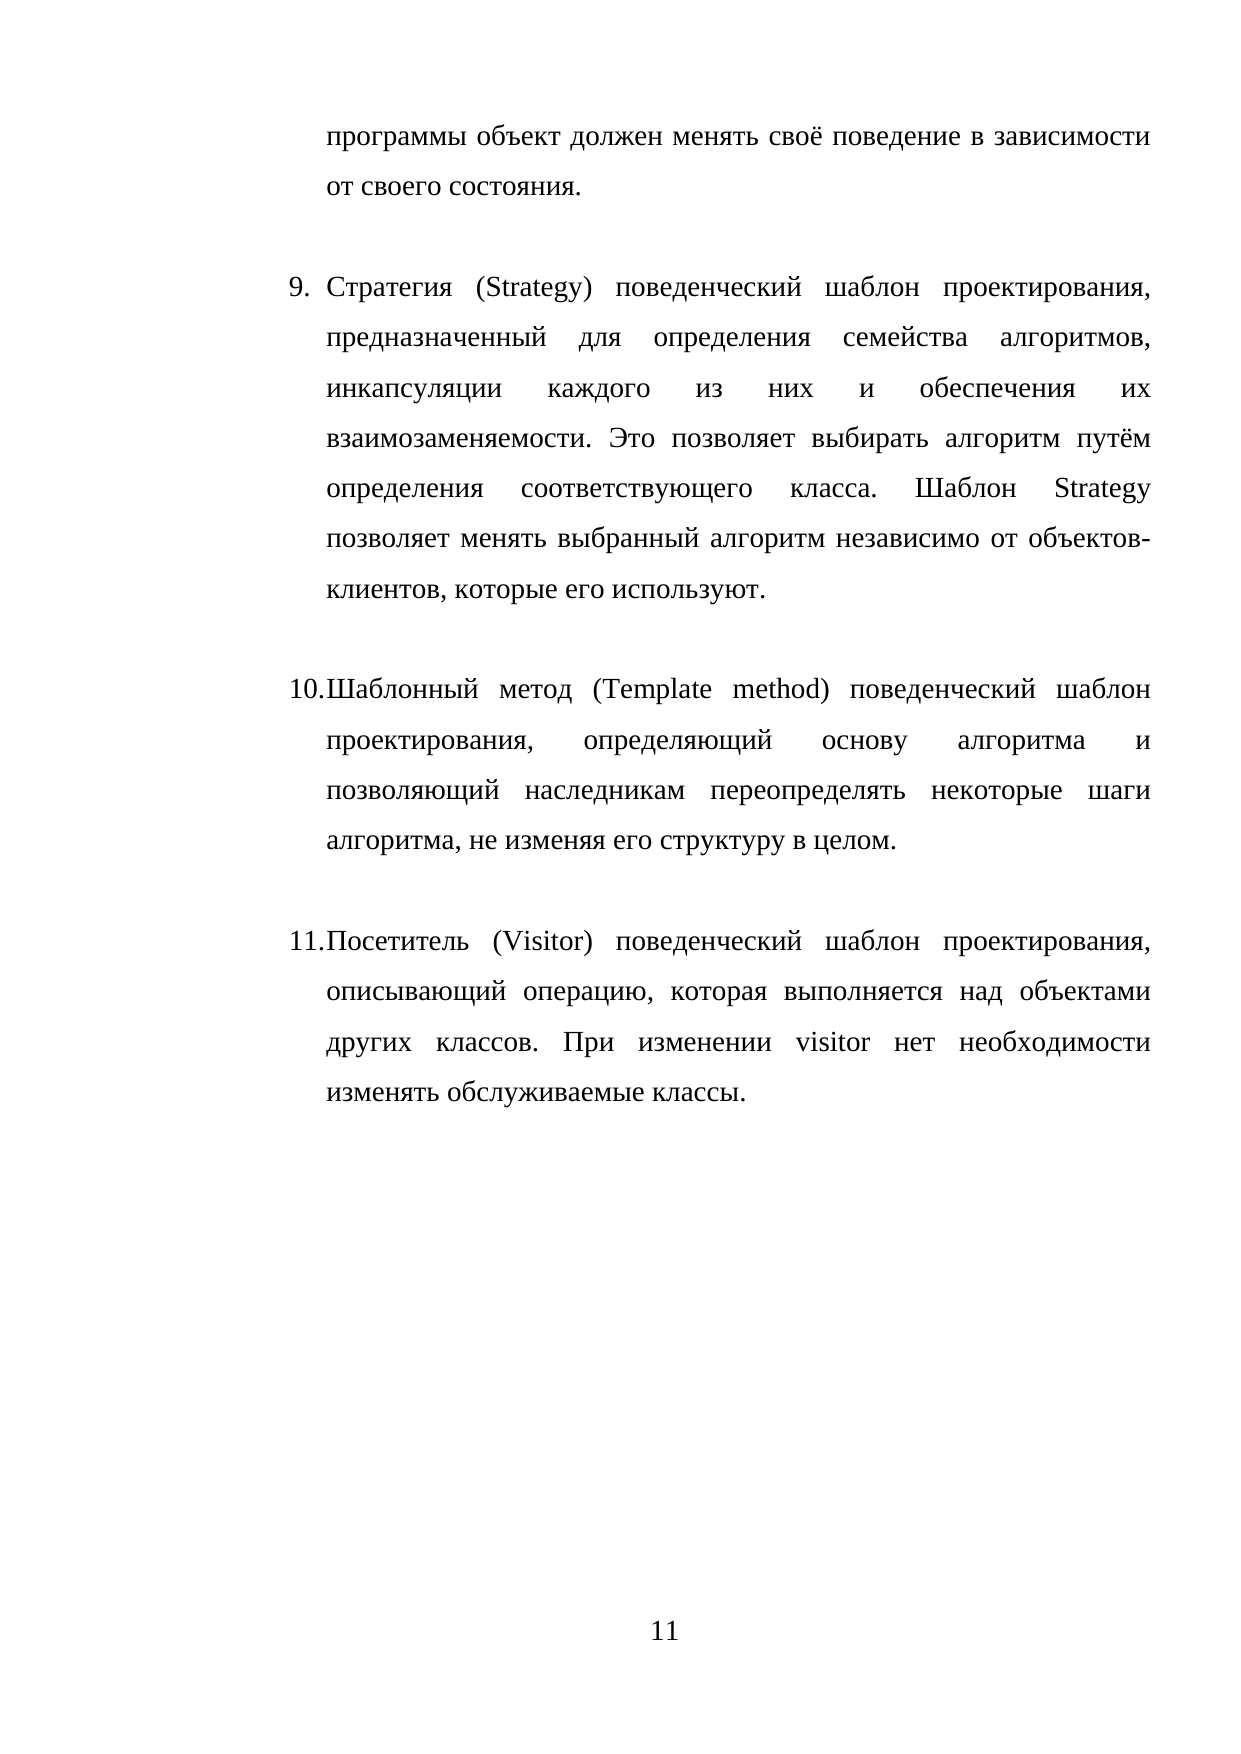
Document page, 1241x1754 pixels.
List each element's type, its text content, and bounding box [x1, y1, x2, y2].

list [288, 118, 1152, 202]
list Стратегия (Strategy) поведенческий шаблон проектирования, предназначенный для определения семейства алгоритмов, инкапсуляции каждого из них и обеспечения их взаимозаменяемости. Это позволяет выбирать алгоритм путём определения соответствующего класса. Шаблон Strategy позволяет менять выбранный алгоритм независимо от объектов-клиентов, которые его используют. [288, 269, 1152, 604]
list Посетитель (Visitor) поведенческий шаблон проектирования, описывающий операцию, которая выполняется над объектами других классов. При изменении visitor нет необходимости изменять обслуживаемые классы. [288, 923, 1152, 1108]
list Шаблонный метод (Template method) поведенческий шаблон проектирования, определяющий основу алгоритма и позволяющий наследникам переопределять некоторые шаги алгоритма, не изменяя его структуру в целом. [288, 672, 1152, 856]
